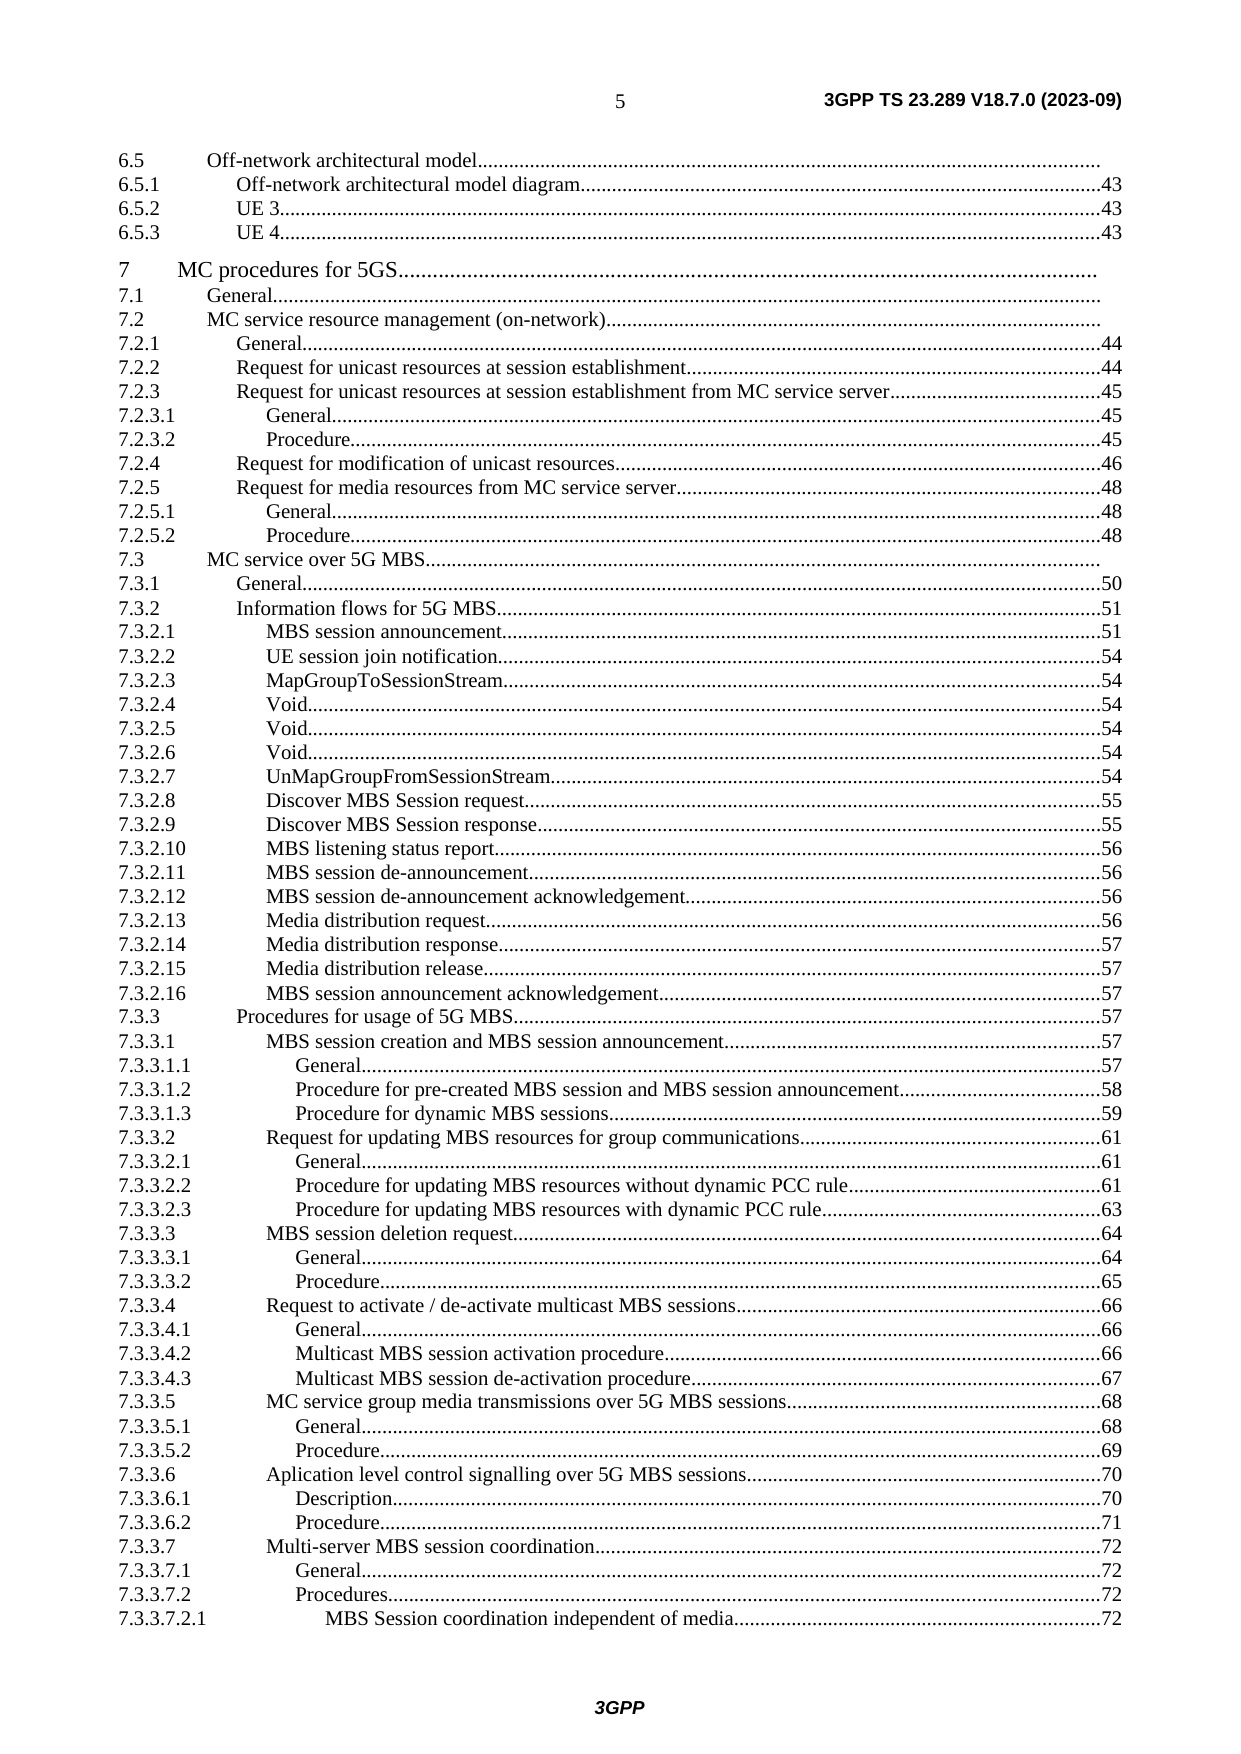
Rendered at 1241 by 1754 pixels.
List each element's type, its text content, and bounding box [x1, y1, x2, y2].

text 7 MC procedures for 5GS 43 [118, 256, 1078, 283]
text 7.3.3.2.3 Procedure for updating MBS resources with dynamic PCC rule 63 [118, 1197, 1122, 1221]
text 7.3.3.1.3 Procedure for dynamic MBS sessions 59 [118, 1101, 1122, 1125]
text 7.3.2.12 MBS session de-announcement acknowledgement 56 [118, 884, 1122, 908]
text 6.5.3 UE 4 43 [118, 220, 1122, 244]
text 7.2.5.2 Procedure 48 [118, 523, 1122, 547]
text 7.3.2.11 MBS session de-announcement 56 [118, 860, 1122, 884]
text 7.3.3.3.2 Procedure 65 [118, 1269, 1122, 1293]
text 7.3.3.6.1 Description 70 [118, 1486, 1122, 1510]
text 7.3.3.4.1 General 66 [118, 1317, 1122, 1341]
text 6.5 Off-network architectural model 43 [118, 147, 1078, 172]
text 7.3.2.2 UE session join notification 54 [118, 643, 1122, 668]
text 7.3.3.4.2 Multicast MBS session activation procedure 66 [118, 1341, 1122, 1365]
text 7.3.2.10 MBS listening status report 56 [118, 836, 1122, 860]
text 7.3.3.5.2 Procedure 69 [118, 1438, 1122, 1462]
text 7.3.2.15 Media distribution release 57 [118, 956, 1122, 980]
text 7.2.2 Request for unicast resources at session establishment 44 [118, 355, 1122, 379]
text 7.1 General 43 [118, 283, 1078, 307]
text 7.3.2 Information flows for 5G MBS 51 [118, 595, 1122, 619]
text 7.2.3.2 Procedure 45 [118, 427, 1122, 451]
text 7.2 MC service resource management (on-network) 44 [118, 307, 1078, 331]
text 7.3.2.9 Discover MBS Session response 55 [118, 812, 1122, 836]
text 7.3.3.2 Request for updating MBS resources for group communications 61 [118, 1125, 1122, 1149]
text 7.2.1 General 44 [118, 331, 1122, 355]
text 7.3.2.8 Discover MBS Session request 55 [118, 788, 1122, 812]
text 7.3.3 Procedures for usage of 5G MBS 57 [118, 1004, 1122, 1028]
text 7.3.3.4 Request to activate / de-activate multicast MBS sessions 66 [118, 1293, 1122, 1317]
text 6.5.2 UE 3 43 [118, 196, 1122, 220]
text 7.3.3.5 MC service group media transmissions over 5G MBS sessions 68 [118, 1389, 1122, 1413]
text 7.3.2.7 UnMapGroupFromSessionStream 54 [118, 764, 1122, 788]
text 7.3.3.7 Multi-server MBS session coordination 72 [118, 1534, 1122, 1558]
text 7.3.3.1 MBS session creation and MBS session announcement 57 [118, 1028, 1122, 1053]
text 7.3.3.4.3 Multicast MBS session de-activation procedure 67 [118, 1365, 1122, 1389]
text 7.3.3.3.1 General 64 [118, 1245, 1122, 1269]
text 7.3.3.2.2 Procedure for updating MBS resources without dynamic PCC rule 61 [118, 1173, 1122, 1197]
text 7.3.2.14 Media distribution response 57 [118, 932, 1122, 956]
text 7.3.3.1.1 General 57 [118, 1053, 1122, 1077]
text 7.3 MC service over 5G MBS 50 [118, 547, 1078, 571]
text 7.3.3.7.1 General 72 [118, 1558, 1122, 1582]
text 6.5.1 Off-network architectural model diagram 43 [118, 172, 1122, 196]
text 7.2.5.1 General 48 [118, 499, 1122, 523]
text 7.3.3.3 MBS session deletion request 64 [118, 1221, 1122, 1245]
text 7.3.3.7.2.1 MBS Session coordination independent of media 72 [118, 1606, 1122, 1630]
text 7.3.3.6 Aplication level control signalling over 5G MBS sessions 70 [118, 1462, 1122, 1486]
text 7.3.2.13 Media distribution request 56 [118, 908, 1122, 932]
text 7.3.2.16 MBS session announcement acknowledgement 57 [118, 980, 1122, 1004]
text 7.2.5 Request for media resources from MC service server 48 [118, 475, 1122, 499]
text 7.3.3.2.1 General 61 [118, 1149, 1122, 1173]
text 7.3.3.7.2 Procedures 72 [118, 1582, 1122, 1606]
text 7.3.2.1 MBS session announcement 51 [118, 619, 1122, 643]
text 7.2.3.1 General 45 [118, 403, 1122, 427]
text 7.3.2.4 Void 54 [118, 692, 1122, 716]
text 7.3.2.3 MapGroupToSessionStream 54 [118, 668, 1122, 692]
text 7.3.1 General 50 [118, 571, 1122, 595]
text 7.2.3 Request for unicast resources at session establishment from MC service server 45 [118, 379, 1122, 403]
text 7.3.3.6.2 Procedure 71 [118, 1510, 1122, 1534]
text 7.3.3.5.1 General 68 [118, 1413, 1122, 1438]
text 7.3.2.5 Void 54 [118, 716, 1122, 740]
text 7.2.4 Request for modification of unicast resources 46 [118, 451, 1122, 475]
text 7.3.2.6 Void 54 [118, 740, 1122, 764]
text 7.3.3.1.2 Procedure for pre-created MBS session and MBS session announcement 58 [118, 1077, 1122, 1101]
